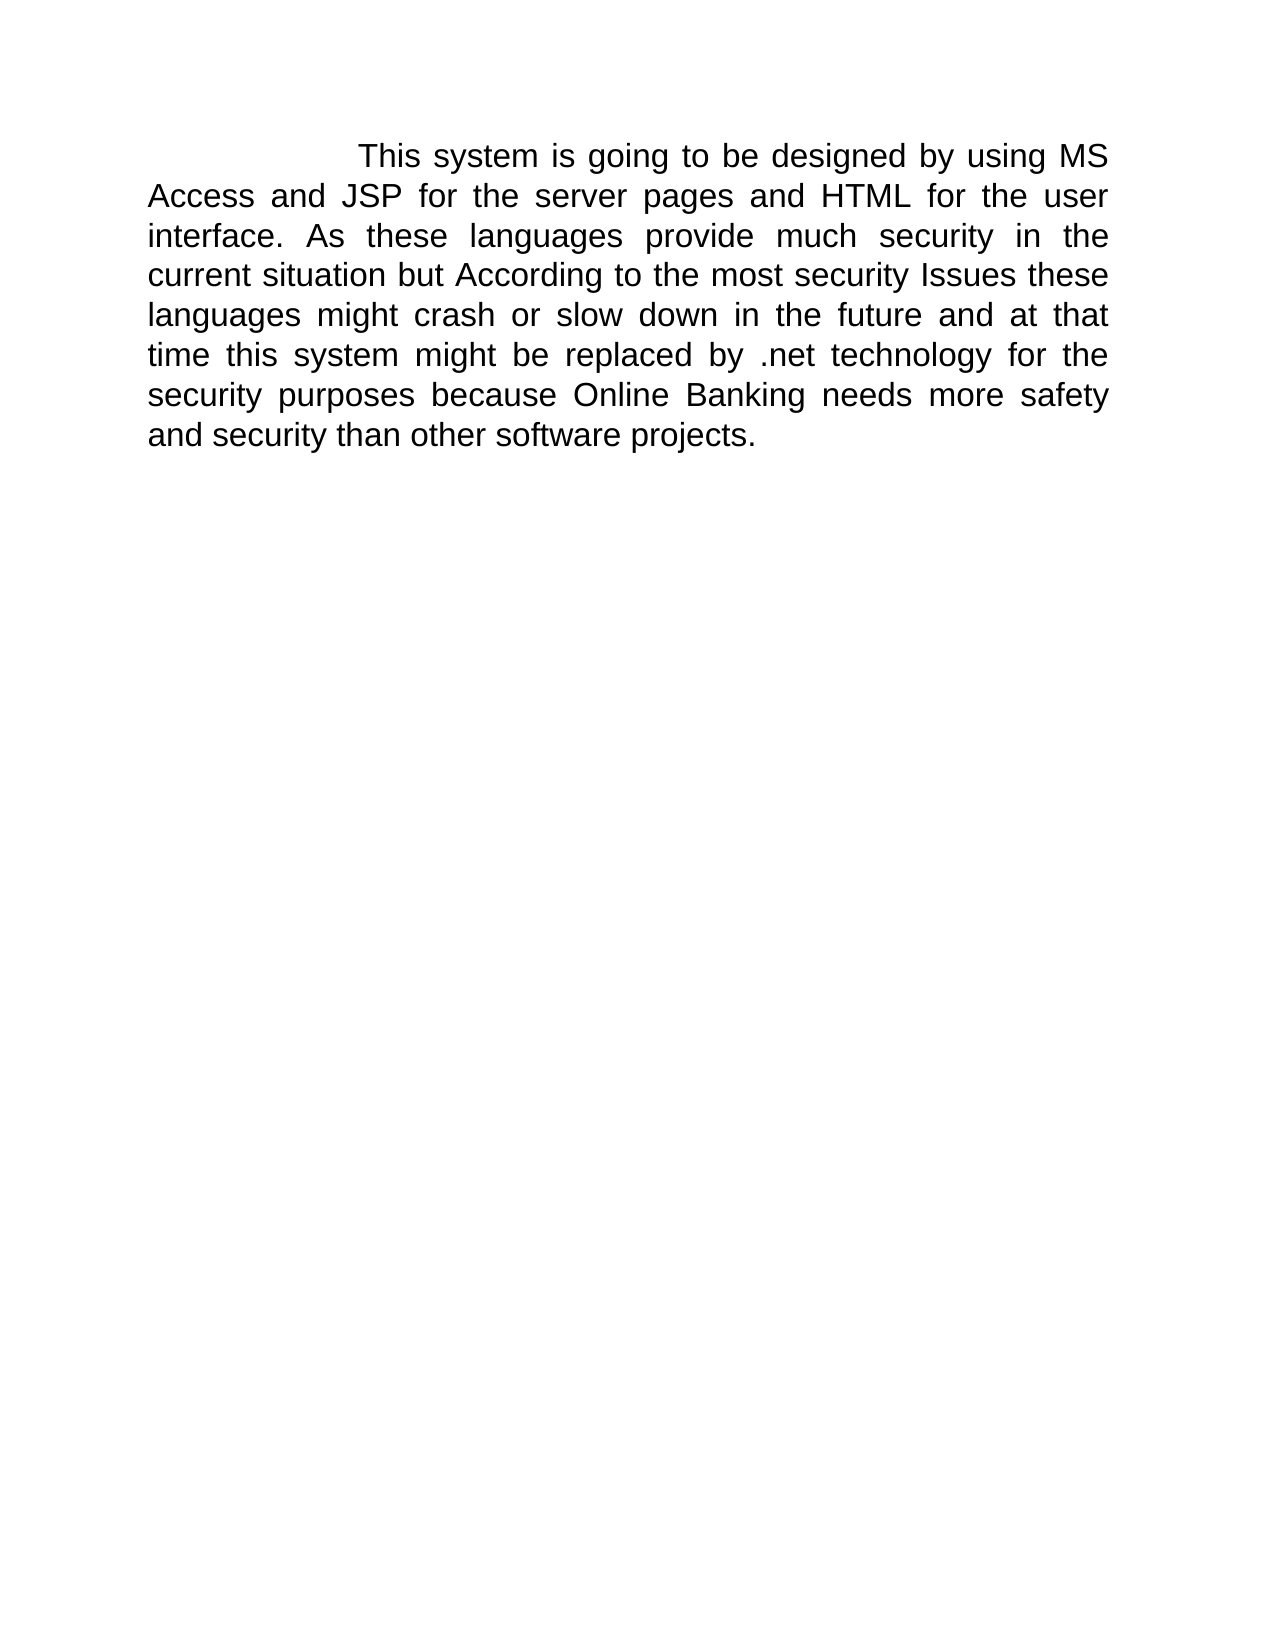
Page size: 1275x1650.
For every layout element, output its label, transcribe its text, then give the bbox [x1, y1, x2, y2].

text This system is going to be designed by using MS Access and JSP for the server pages and HTML for the user interface. As these languages provide much security in the current situation but According to the most security Issues these languages might crash or slow down in the future and at that time this system might be replaced by .net technology for the security purposes because Online Banking needs more safety and security than other software projects. [146, 136, 1110, 453]
